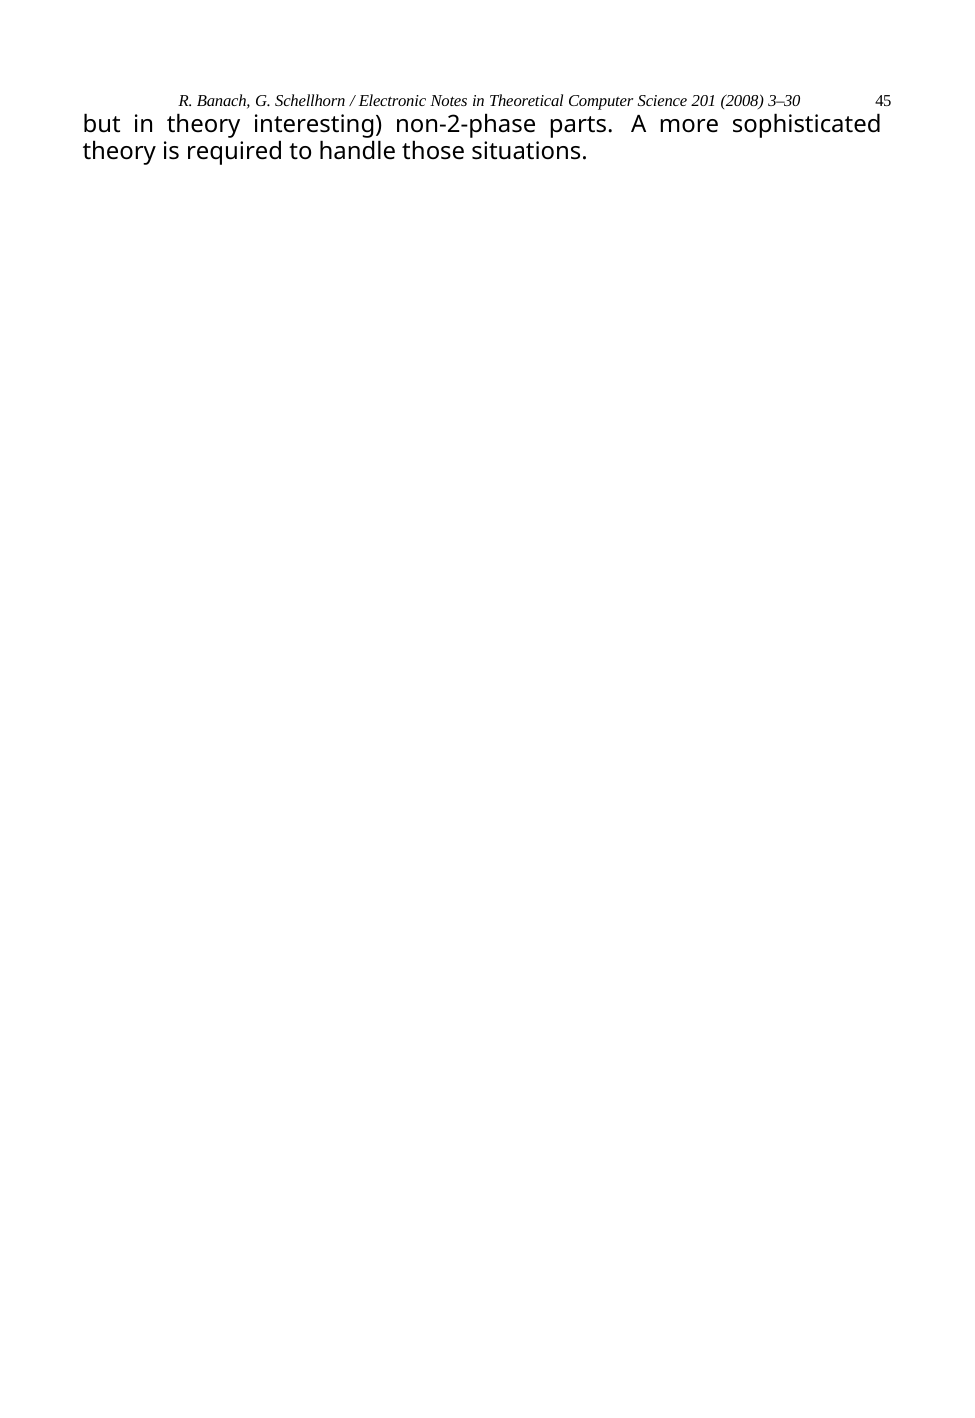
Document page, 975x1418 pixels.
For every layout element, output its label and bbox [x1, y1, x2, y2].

text [82, 110, 882, 167]
